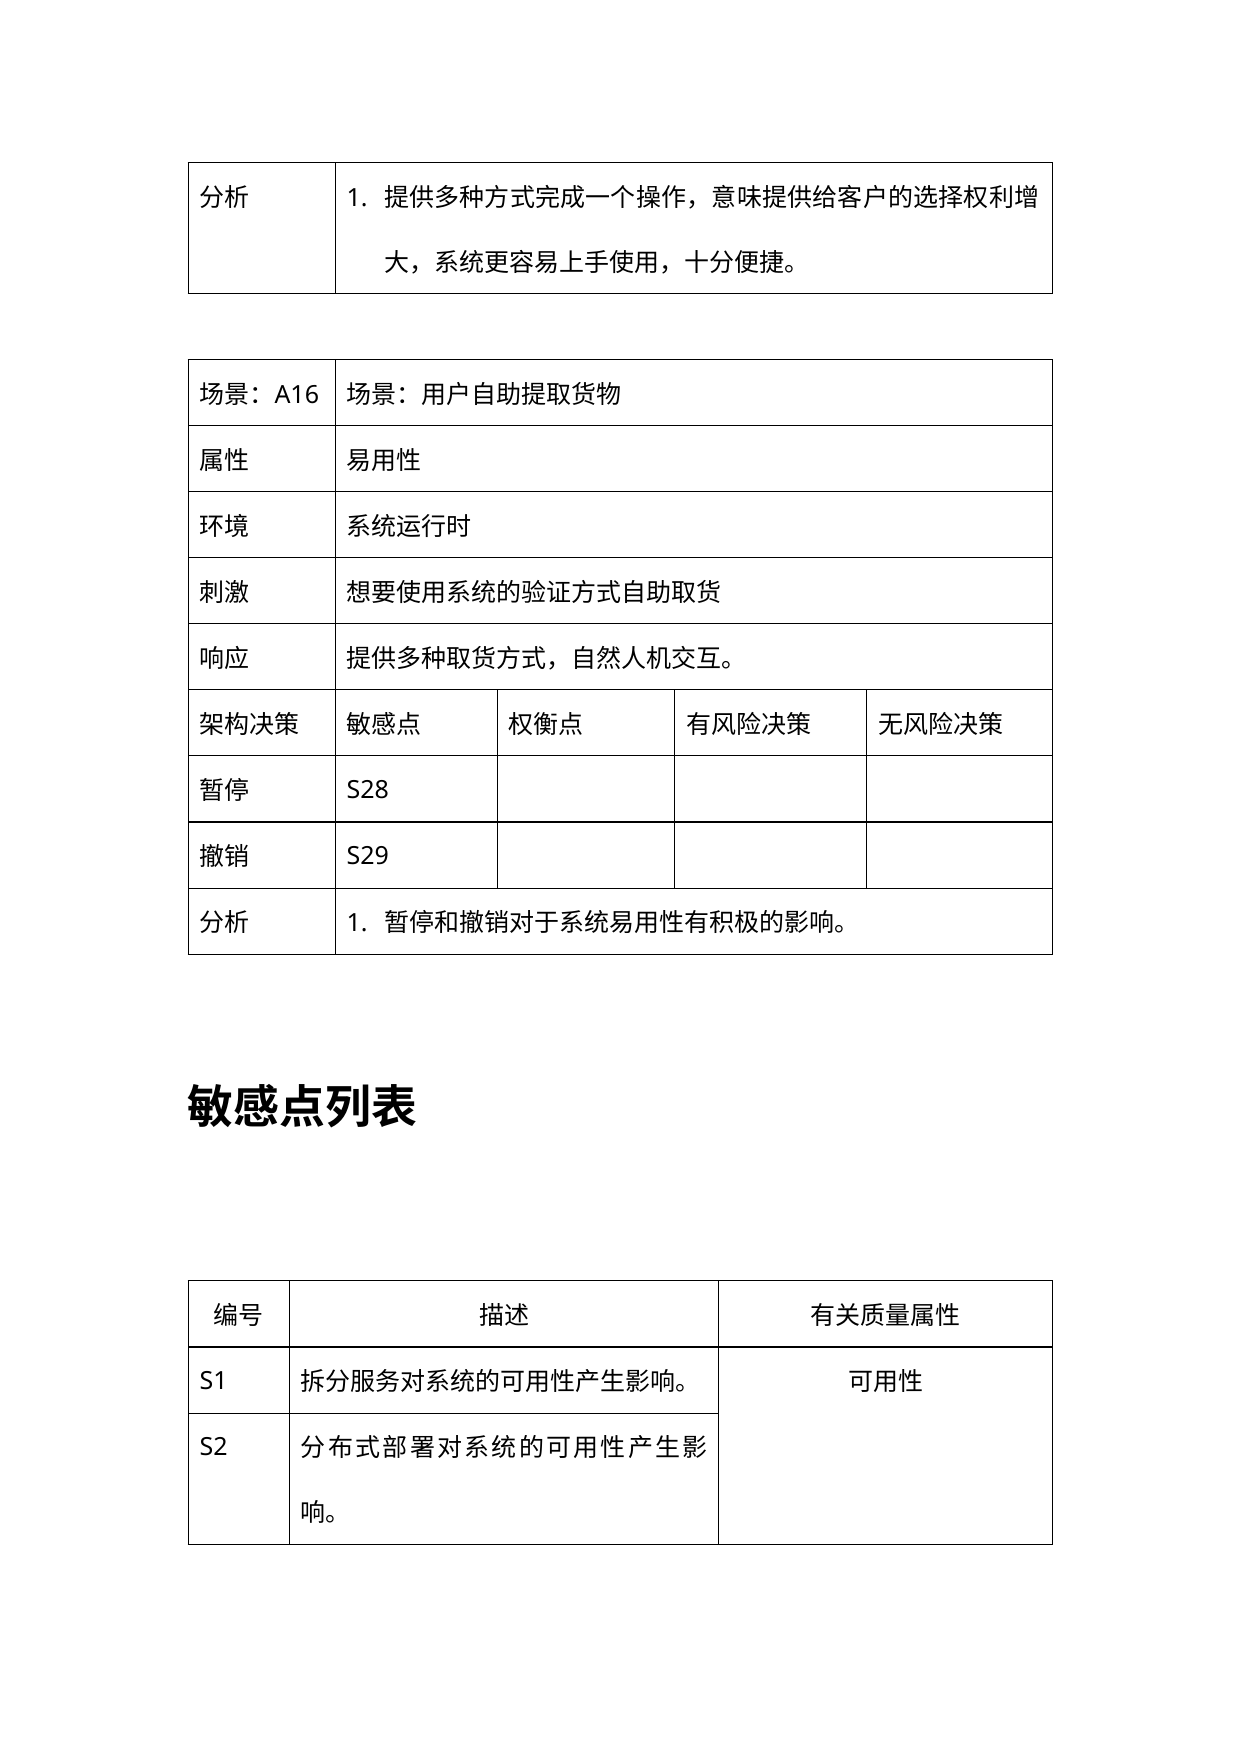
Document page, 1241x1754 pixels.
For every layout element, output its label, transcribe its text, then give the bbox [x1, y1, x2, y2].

table_cell 敏感点 [336, 690, 497, 755]
table_cell 环境 [189, 492, 335, 557]
table_cell [867, 756, 1052, 821]
table_cell [867, 823, 1052, 887]
table_header 有关质量属性 [719, 1281, 1052, 1346]
subtitle 敏感点列表 [187, 1055, 1053, 1152]
table_cell 提供多种方式完成一个操作，意味提供给客户的选择权利增大，系统更容易上手使用，十分便捷。 [336, 163, 1052, 293]
table_cell 分布式部署对系统的可用性产生影响。 [290, 1414, 718, 1543]
table_cell 可用性 [719, 1348, 1052, 1543]
table_cell S29 [336, 823, 497, 887]
table_cell [498, 823, 674, 887]
table_cell 系统运行时 [336, 492, 1052, 557]
table_cell [498, 756, 674, 821]
table_header 描述 [290, 1281, 718, 1346]
table_cell [675, 756, 866, 821]
table_cell 权衡点 [498, 690, 674, 755]
table_cell 撤销 [189, 823, 335, 887]
table_cell 暂停和撤销对于系统易用性有积极的影响。 [336, 889, 1052, 953]
table_cell 易用性 [336, 426, 1052, 491]
table_header 编号 [189, 1281, 289, 1346]
table_cell S2 [189, 1414, 289, 1543]
table_cell S28 [336, 756, 497, 821]
table_cell 响应 [189, 624, 335, 689]
table_header 场景：用户自助提取货物 [336, 360, 1052, 425]
table_cell 刺激 [189, 558, 335, 623]
table_cell 拆分服务对系统的可用性产生影响。 [290, 1348, 718, 1412]
table_cell 有风险决策 [675, 690, 866, 755]
table_cell 无风险决策 [867, 690, 1052, 755]
table_cell 提供多种取货方式，自然人机交互。 [336, 624, 1052, 689]
table_header 场景：A16 [189, 360, 335, 425]
table_cell 架构决策 [189, 690, 335, 755]
table_cell 属性 [189, 426, 335, 491]
table_cell 分析 [189, 889, 335, 953]
table_cell S1 [189, 1348, 289, 1412]
table_cell [675, 823, 866, 887]
table_cell 暂停 [189, 756, 335, 821]
table_cell 想要使用系统的验证方式自助取货 [336, 558, 1052, 623]
table_cell 分析 [189, 163, 335, 293]
